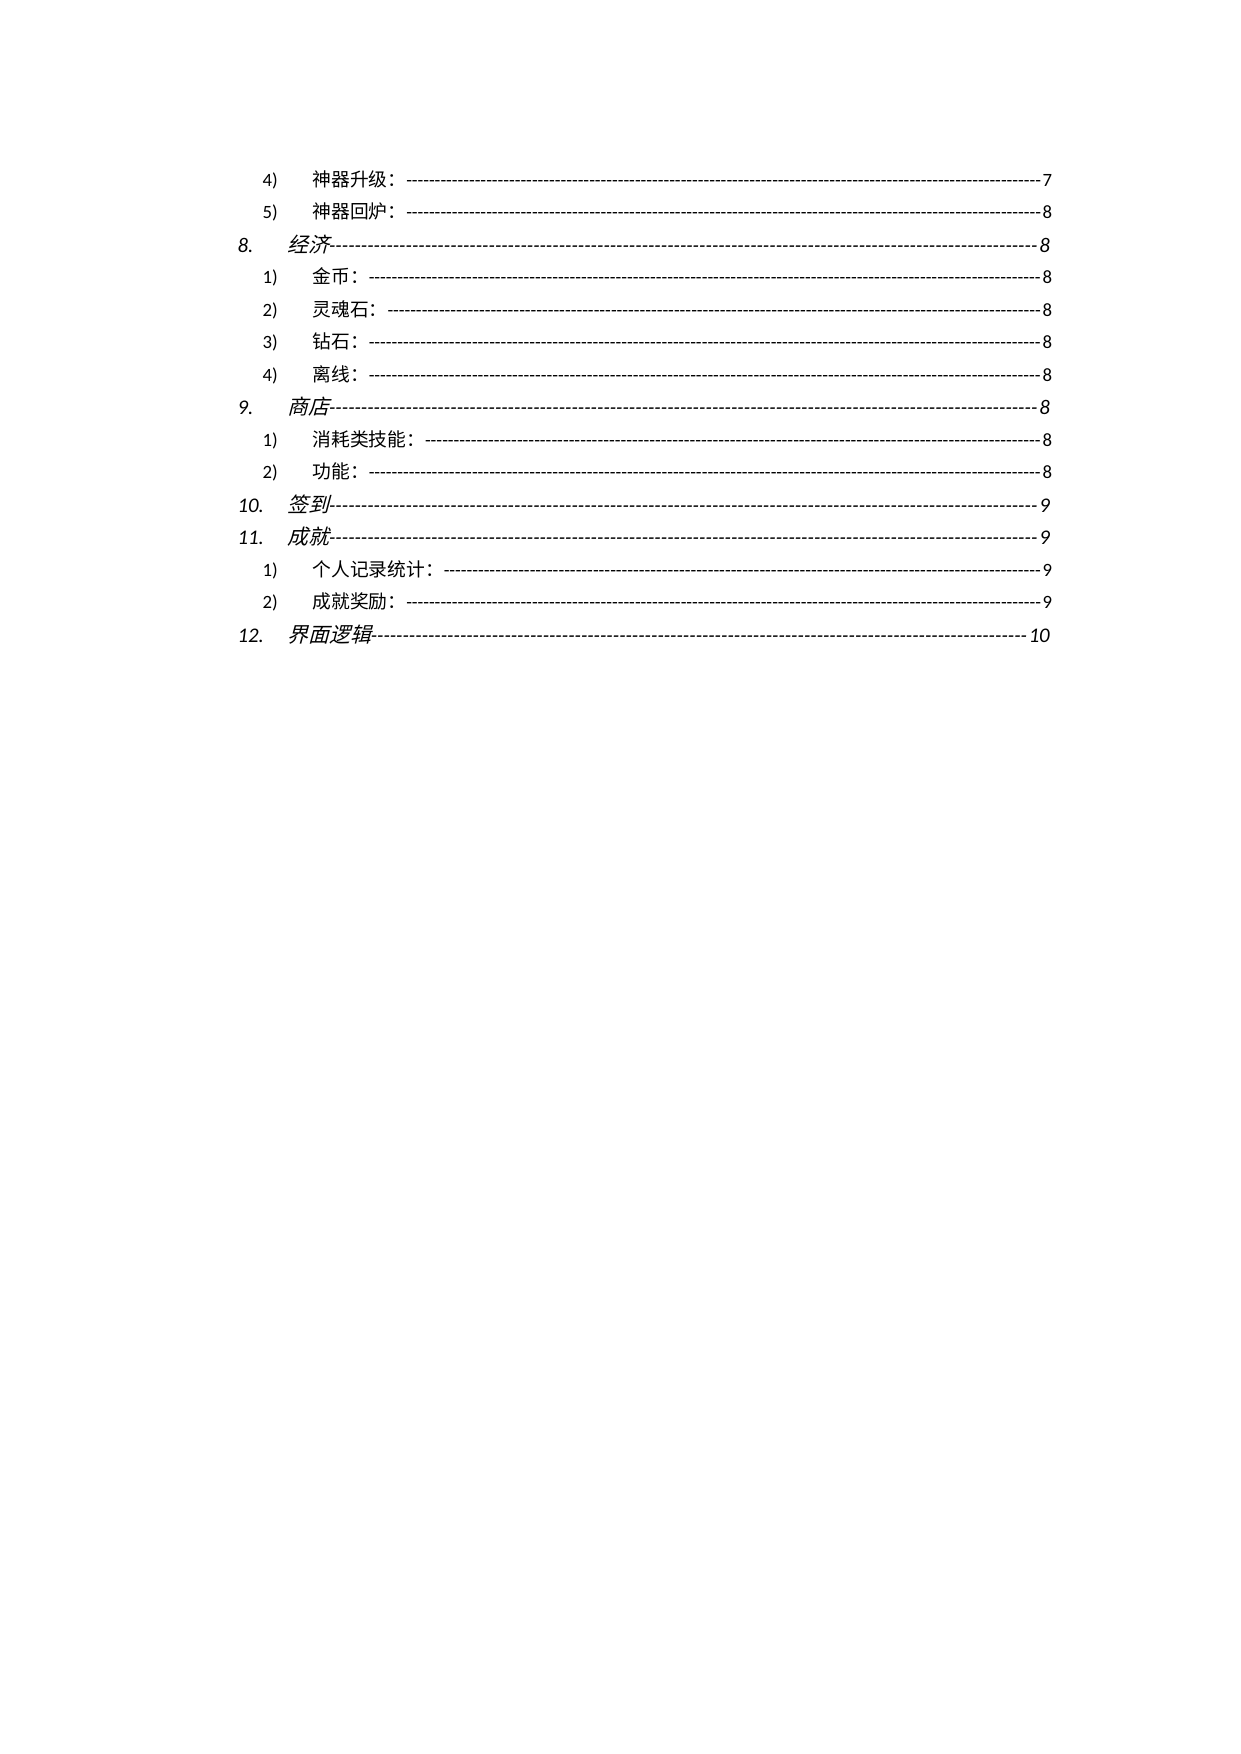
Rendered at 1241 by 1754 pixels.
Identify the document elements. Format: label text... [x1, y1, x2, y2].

text 11. 成就 9 [237, 519, 1053, 552]
text 1) 消耗类技能： 8 [262, 422, 1053, 454]
text 2) 灵魂石： 8 [262, 292, 1053, 324]
text 1) 个人记录统计： 9 [262, 552, 1053, 584]
text 2) 成就奖励： 9 [262, 584, 1053, 617]
text 4) 离线： 8 [262, 357, 1053, 389]
text 4) 神器升级： 7 [262, 162, 1053, 194]
text 3) 钻石： 8 [262, 324, 1053, 357]
text 10. 签到 9 [237, 487, 1053, 519]
text 5) 神器回炉： 8 [262, 194, 1053, 227]
text 9. 商店 8 [237, 389, 1053, 422]
text 2) 功能： 8 [262, 454, 1053, 487]
text 12. 界面逻辑 10 [237, 617, 1053, 649]
text 1) 金币： 8 [262, 259, 1053, 292]
text 8. 经济 8 [237, 227, 1053, 259]
